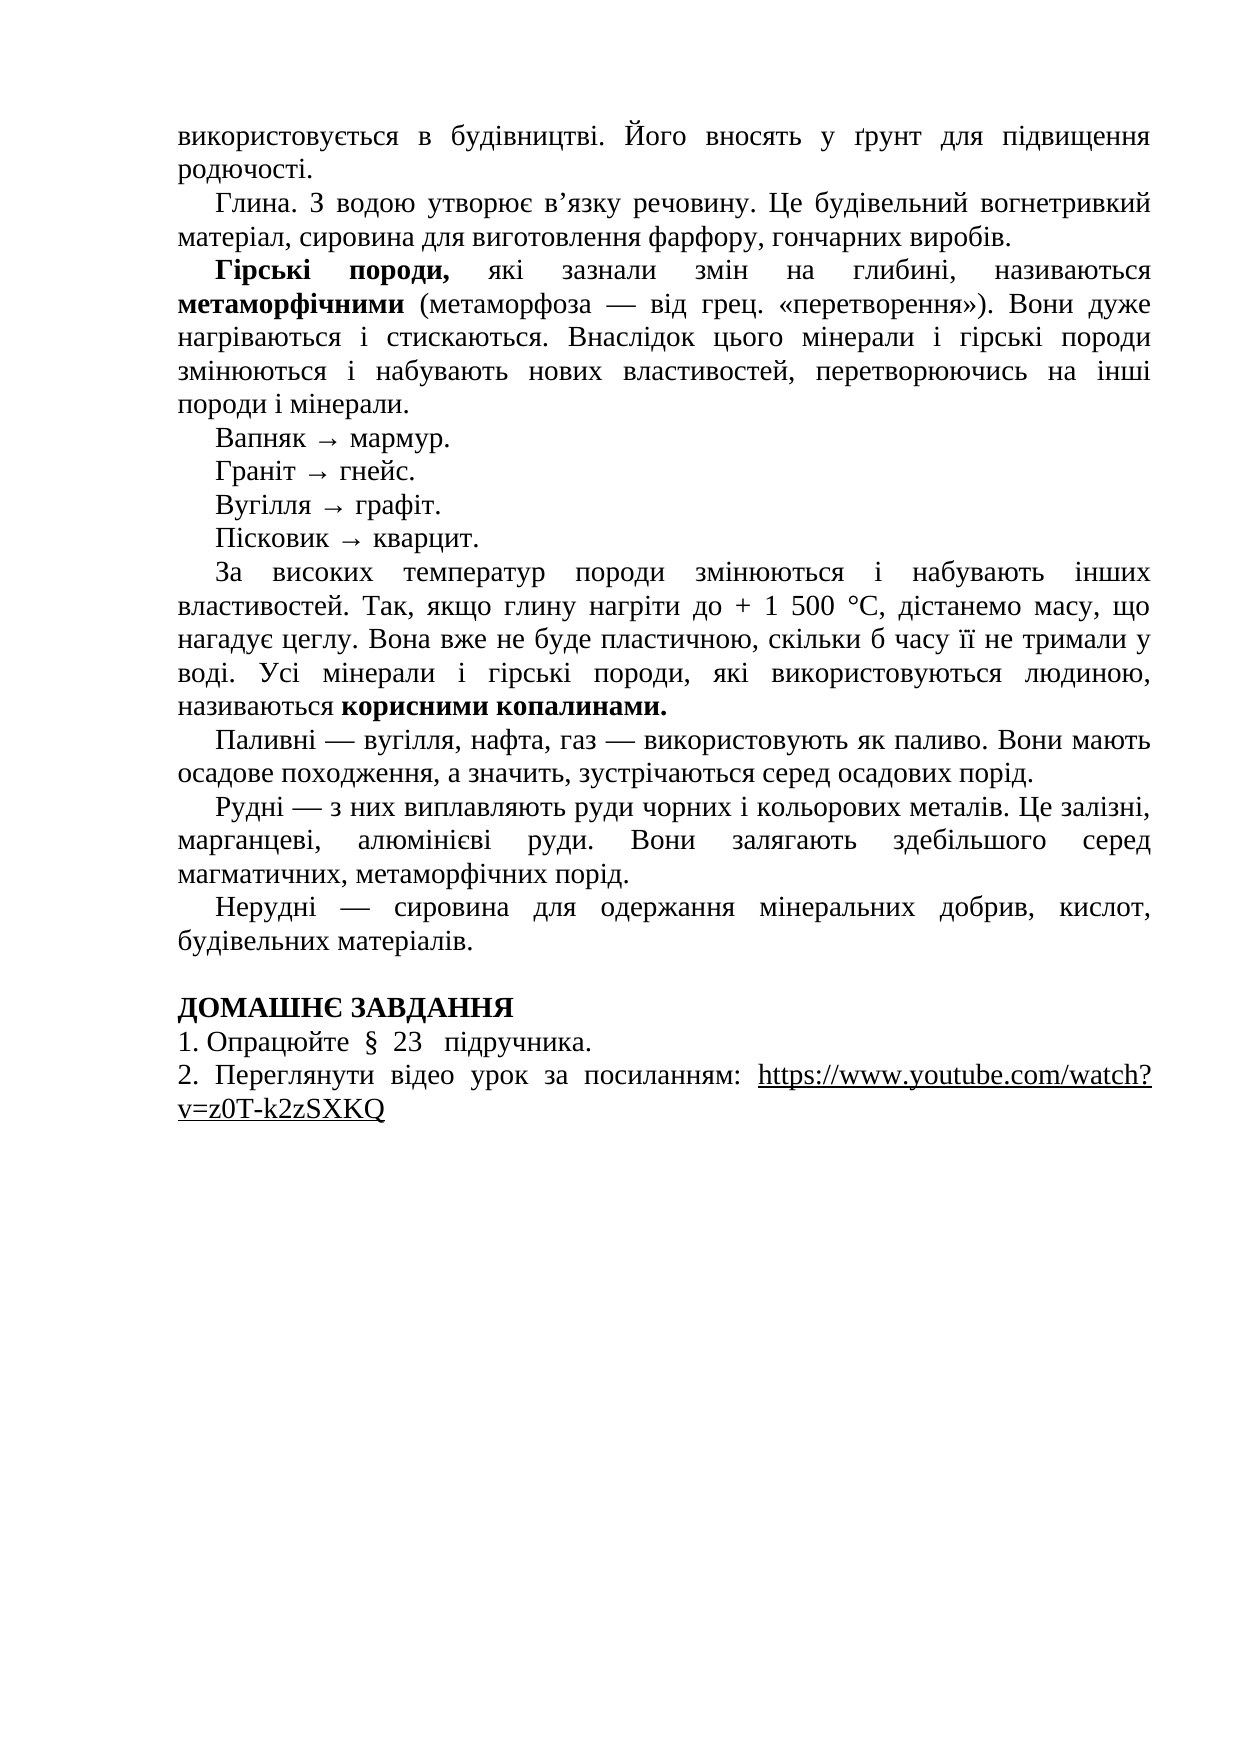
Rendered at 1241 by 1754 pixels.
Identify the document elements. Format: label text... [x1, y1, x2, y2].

text Глина. З водою утворює в’язку речовину. Це будівельний вогнетривкий матеріал, сировина для виготовлення фарфору, гончарних виробів. [177, 185, 1152, 252]
text Пісковик → кварцит. [177, 521, 1152, 554]
text Вугілля → графіт. [177, 487, 1152, 521]
text ДОМАШНЄ ЗАВДАННЯ [177, 990, 1152, 1024]
text Гірські породи, які зазнали змін на глибині, називаються метаморфічними (метаморфоза — від грец. «перетворення»). Вони дуже нагріваються і стискаються. Внаслідок цього мінерали і гірські породи змінюються і набувають нових властивостей, перетворюючись на інші породи і мінерали. [177, 252, 1152, 420]
text 1. Опрацюйте § 23 підручника. [177, 1024, 1152, 1057]
text 2. Переглянути відео урок за посиланням: https://www.youtube.com/watch?v=z0T-k2zSXKQ [177, 1057, 1152, 1124]
text Рудні — з них виплавляють руди чорних і кольорових металів. Це залізні, марганцеві, алюмінієві руди. Вони залягають здебільшого серед магматичних, метаморфічних порід. [177, 789, 1152, 889]
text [177, 118, 1152, 185]
text За високих температур породи змінюються і набувають інших властивостей. Так, якщо глину нагріти до + 1 500 °С, дістанемо масу, що нагадує цеглу. Вона вже не буде пластичною, скільки б часу її не тримали у воді. Усі мінерали і гірські породи, які використовуються людиною, називаються корисними копалинами. [177, 554, 1152, 722]
text Паливні — вугілля, нафта, газ — використовують як паливо. Вони мають осадове походження, а значить, зустрічаються серед осадових порід. [177, 722, 1152, 789]
text Граніт → гнейс. [177, 453, 1152, 487]
text Нерудні — сировина для одержання мінеральних добрив, кислот, будівельних матеріалів. [177, 889, 1152, 957]
text Вапняк → мармур. [177, 420, 1152, 453]
